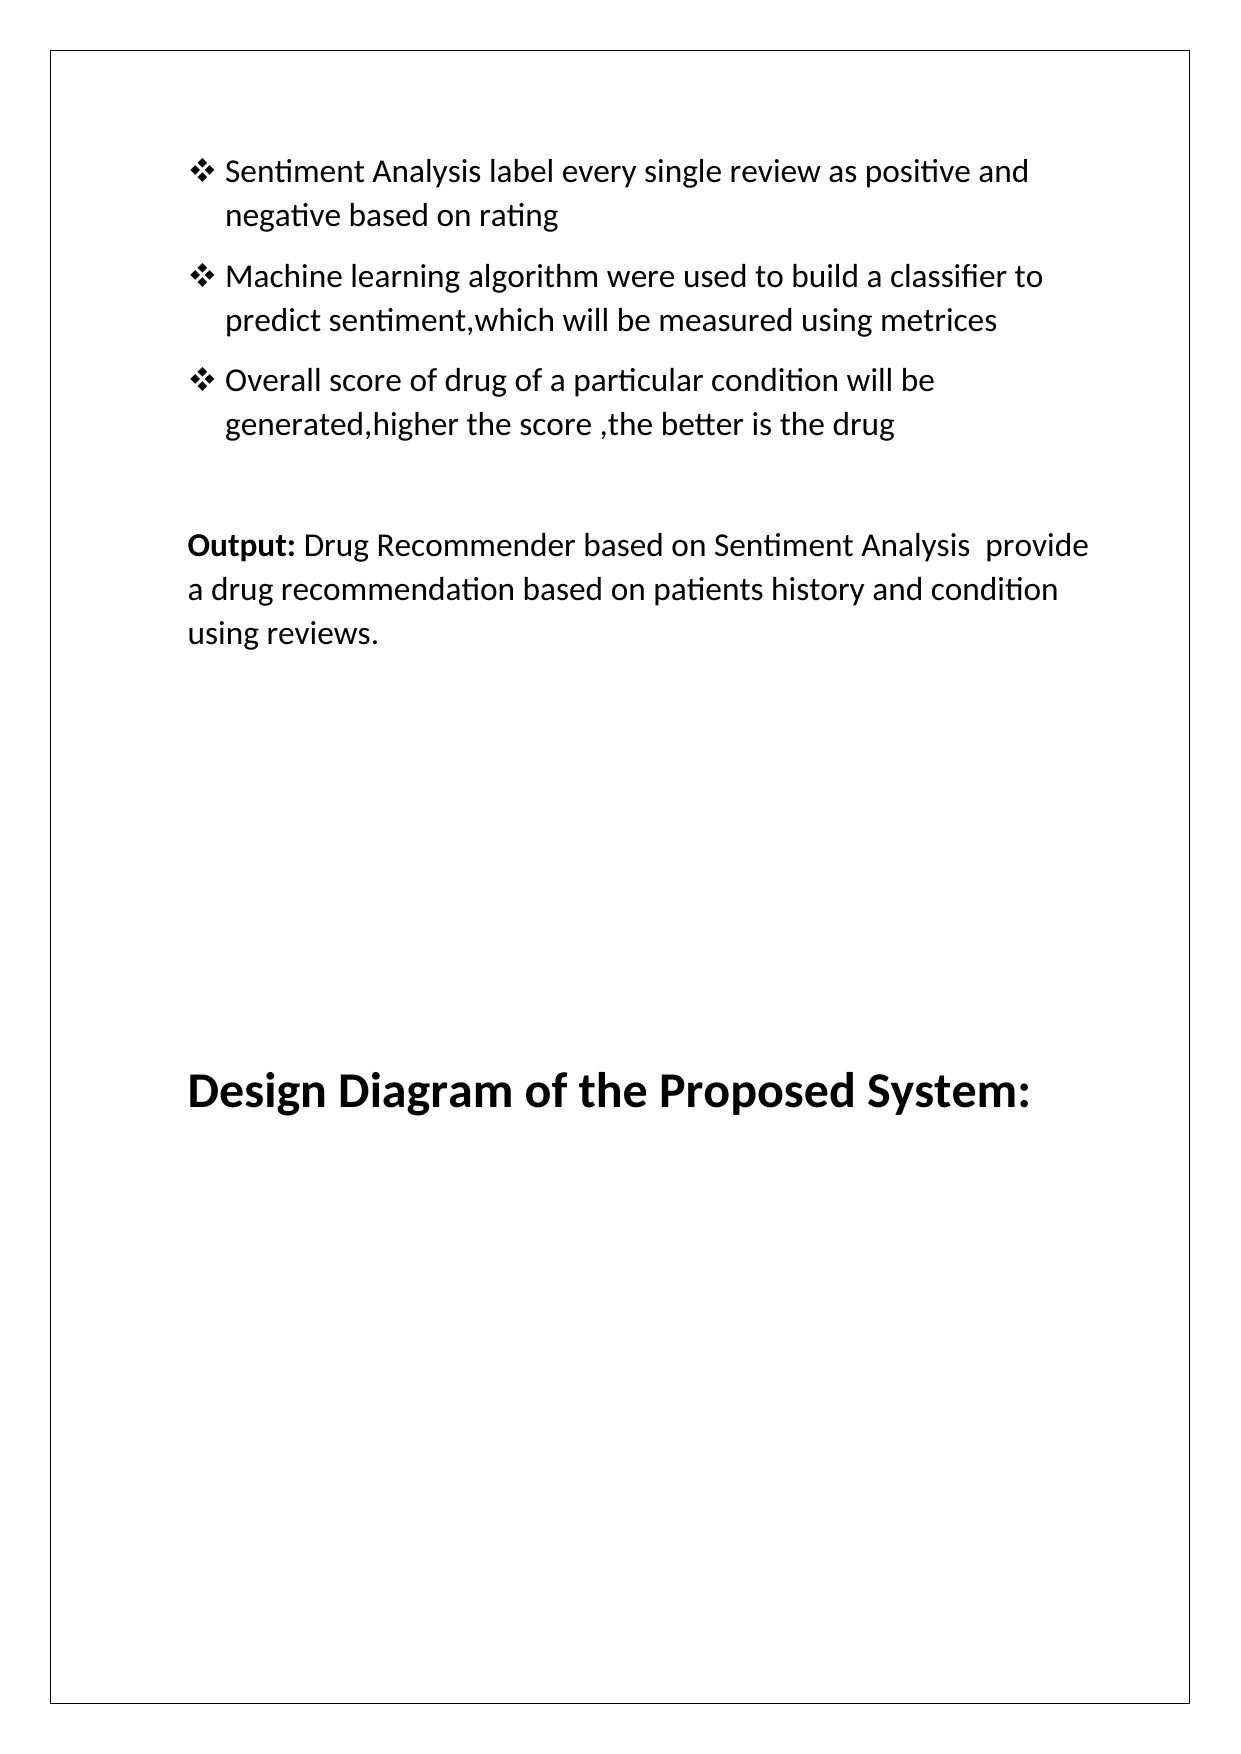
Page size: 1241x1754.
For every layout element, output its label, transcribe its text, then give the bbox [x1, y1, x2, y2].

list Machine learning algorithm were used to build a classifier to predict sentiment,which will be measured using metrices [187, 254, 1090, 339]
list Sentiment Analysis label every single review as positive and negative based on rating [187, 150, 1090, 235]
text Design Diagram of the Proposed System: [187, 1058, 1090, 1119]
list Overall score of drug of a particular condition will be generated,higher the score ,the better is the drug [187, 359, 1090, 444]
text Output: Drug Recommender based on Sentiment Analysis provide a drug recommendation based on patients history and condition using reviews. [187, 524, 1090, 653]
